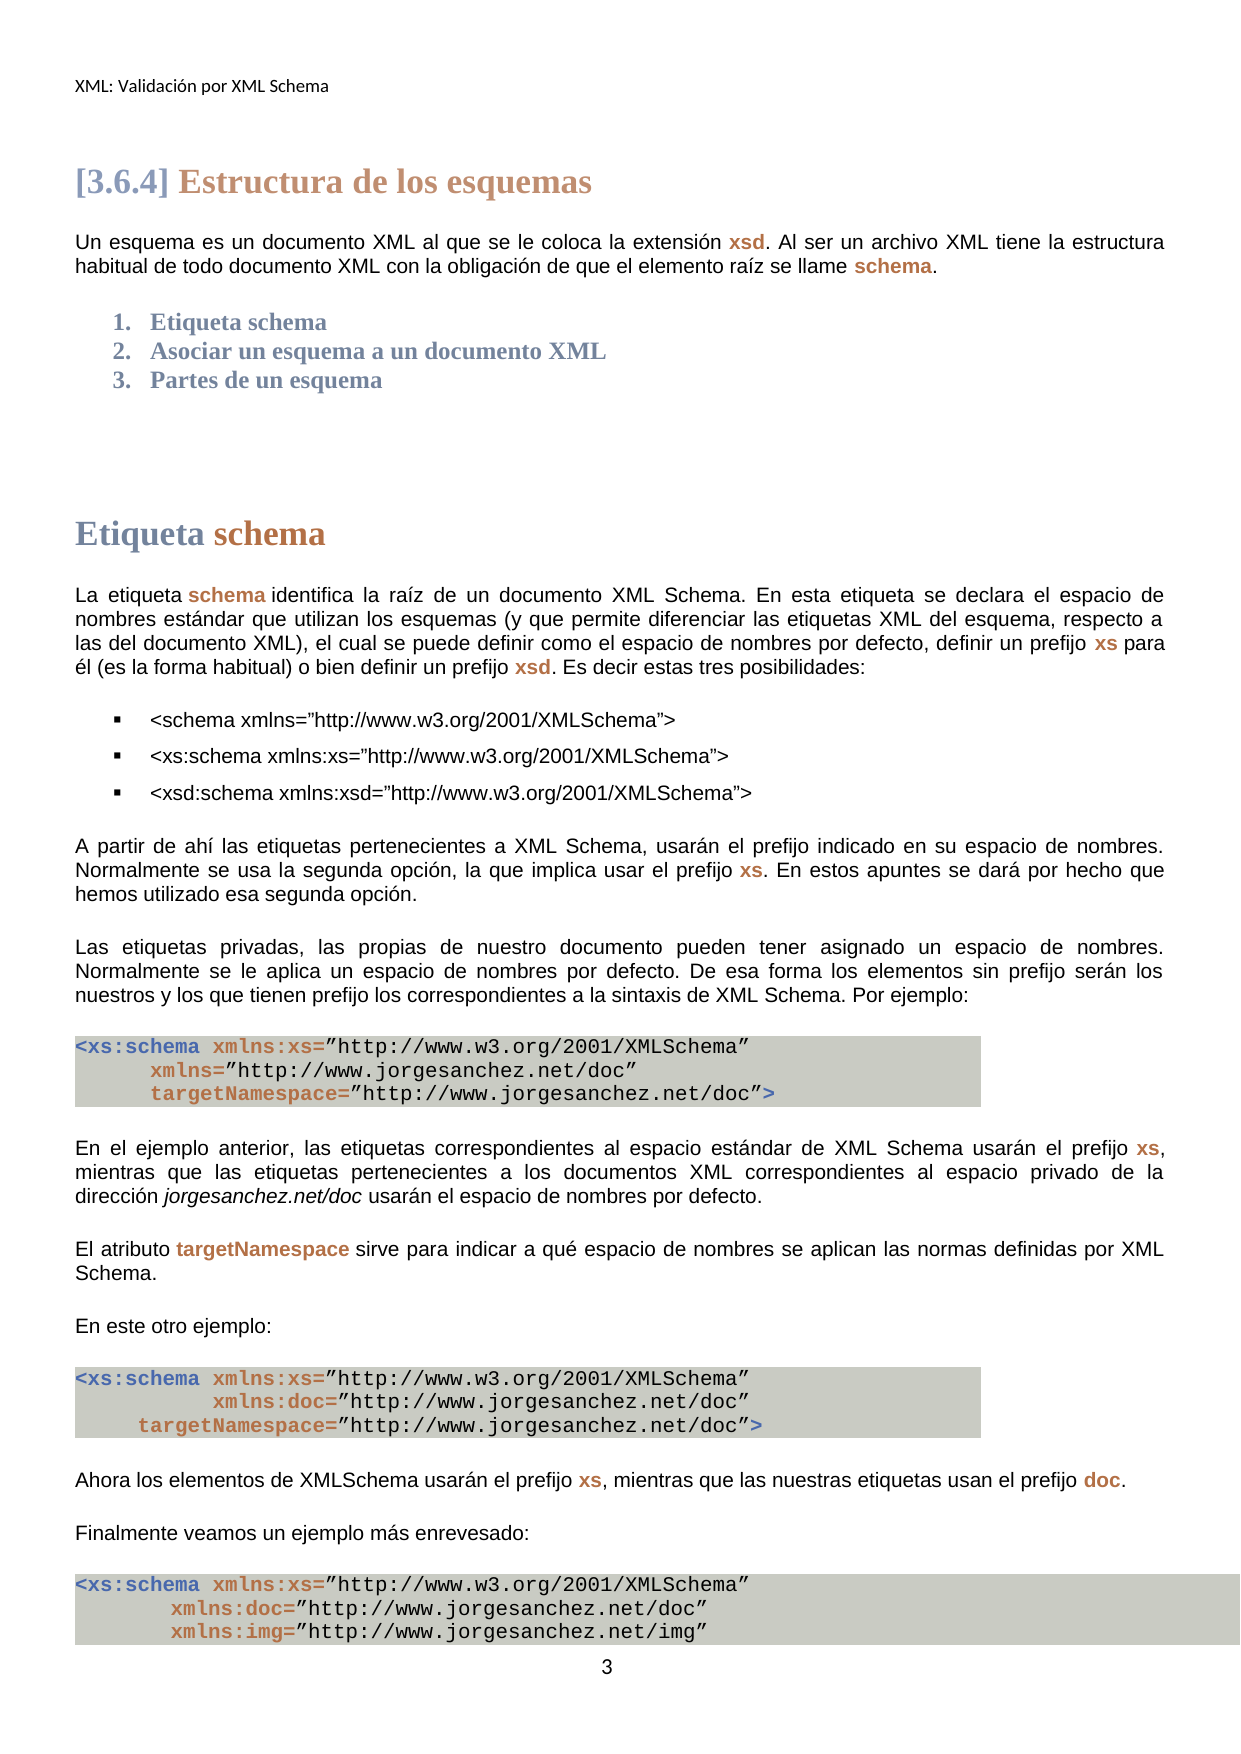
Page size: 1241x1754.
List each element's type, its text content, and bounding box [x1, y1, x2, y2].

text En el ejemplo anterior, las etiquetas correspondientes al espacio estándar de XML Schema usarán el prefijo xs, mientras que las etiquetas pertenecientes a los documentos XML correspondientes al espacio privado de la dirección jorgesanchez.net/doc usarán el espacio de nombres por defecto. [75, 1136, 1165, 1208]
list Asociar un esquema a un documento XML [112, 336, 1165, 365]
text La etiqueta schema identifica la raíz de un documento XML Schema. En esta etiqueta se declara el espacio de nombres estándar que utilizan los esquemas (y que permite diferenciar las etiquetas XML del esquema, respecto a las del documento XML), el cual se puede definir como el espacio de nombres por defecto, definir un prefijo xs para él (es la forma habitual) o bien definir un prefijo xsd. Es decir estas tres posibilidades: [75, 583, 1165, 678]
text El atributo targetNamespace sirve para indicar a qué espacio de nombres se aplican las normas definidas por XML Schema. [75, 1237, 1165, 1285]
text Las etiquetas privadas, las propias de nuestro documento pueden tener asignado un espacio de nombres. Normalmente se le aplica un espacio de nombres por defecto. De esa forma los elementos sin prefijo serán los nuestros y los que tienen prefijo los correspondientes a la sintaxis de XML Schema. Por ejemplo: [75, 935, 1165, 1007]
text [3.6.4] Estructura de los esquemas [75, 160, 1165, 201]
text Finalmente veamos un ejemplo más enrevesado: [75, 1521, 1165, 1545]
list <xsd:schema xmlns:xsd=”http://www.w3.org/2001/XMLSchema”> [112, 781, 1165, 805]
list Etiqueta schema [112, 307, 1165, 336]
list <schema xmlns=”http://www.w3.org/2001/XMLSchema”> [112, 708, 1165, 732]
list <xs:schema xmlns:xs=”http://www.w3.org/2001/XMLSchema”> [112, 744, 1165, 768]
text A partir de ahí las etiquetas pertenecientes a XML Schema, usarán el prefijo indicado en su espacio de nombres. Normalmente se usa la segunda opción, la que implica usar el prefijo xs. En estos apuntes se dará por hecho que hemos utilizado esa segunda opción. [75, 834, 1165, 906]
list Partes de un esquema [112, 365, 1165, 393]
text En este otro ejemplo: [75, 1314, 1165, 1338]
text Un esquema es un documento XML al que se le coloca la extensión xsd. Al ser un archivo XML tiene la estructura habitual de todo documento XML con la obligación de que el elemento raíz se llame schema. [75, 230, 1165, 278]
text Etiqueta schema [75, 513, 1165, 553]
text Ahora los elementos de XMLSchema usarán el prefijo xs, mientras que las nuestras etiquetas usan el prefijo doc. [75, 1468, 1165, 1492]
